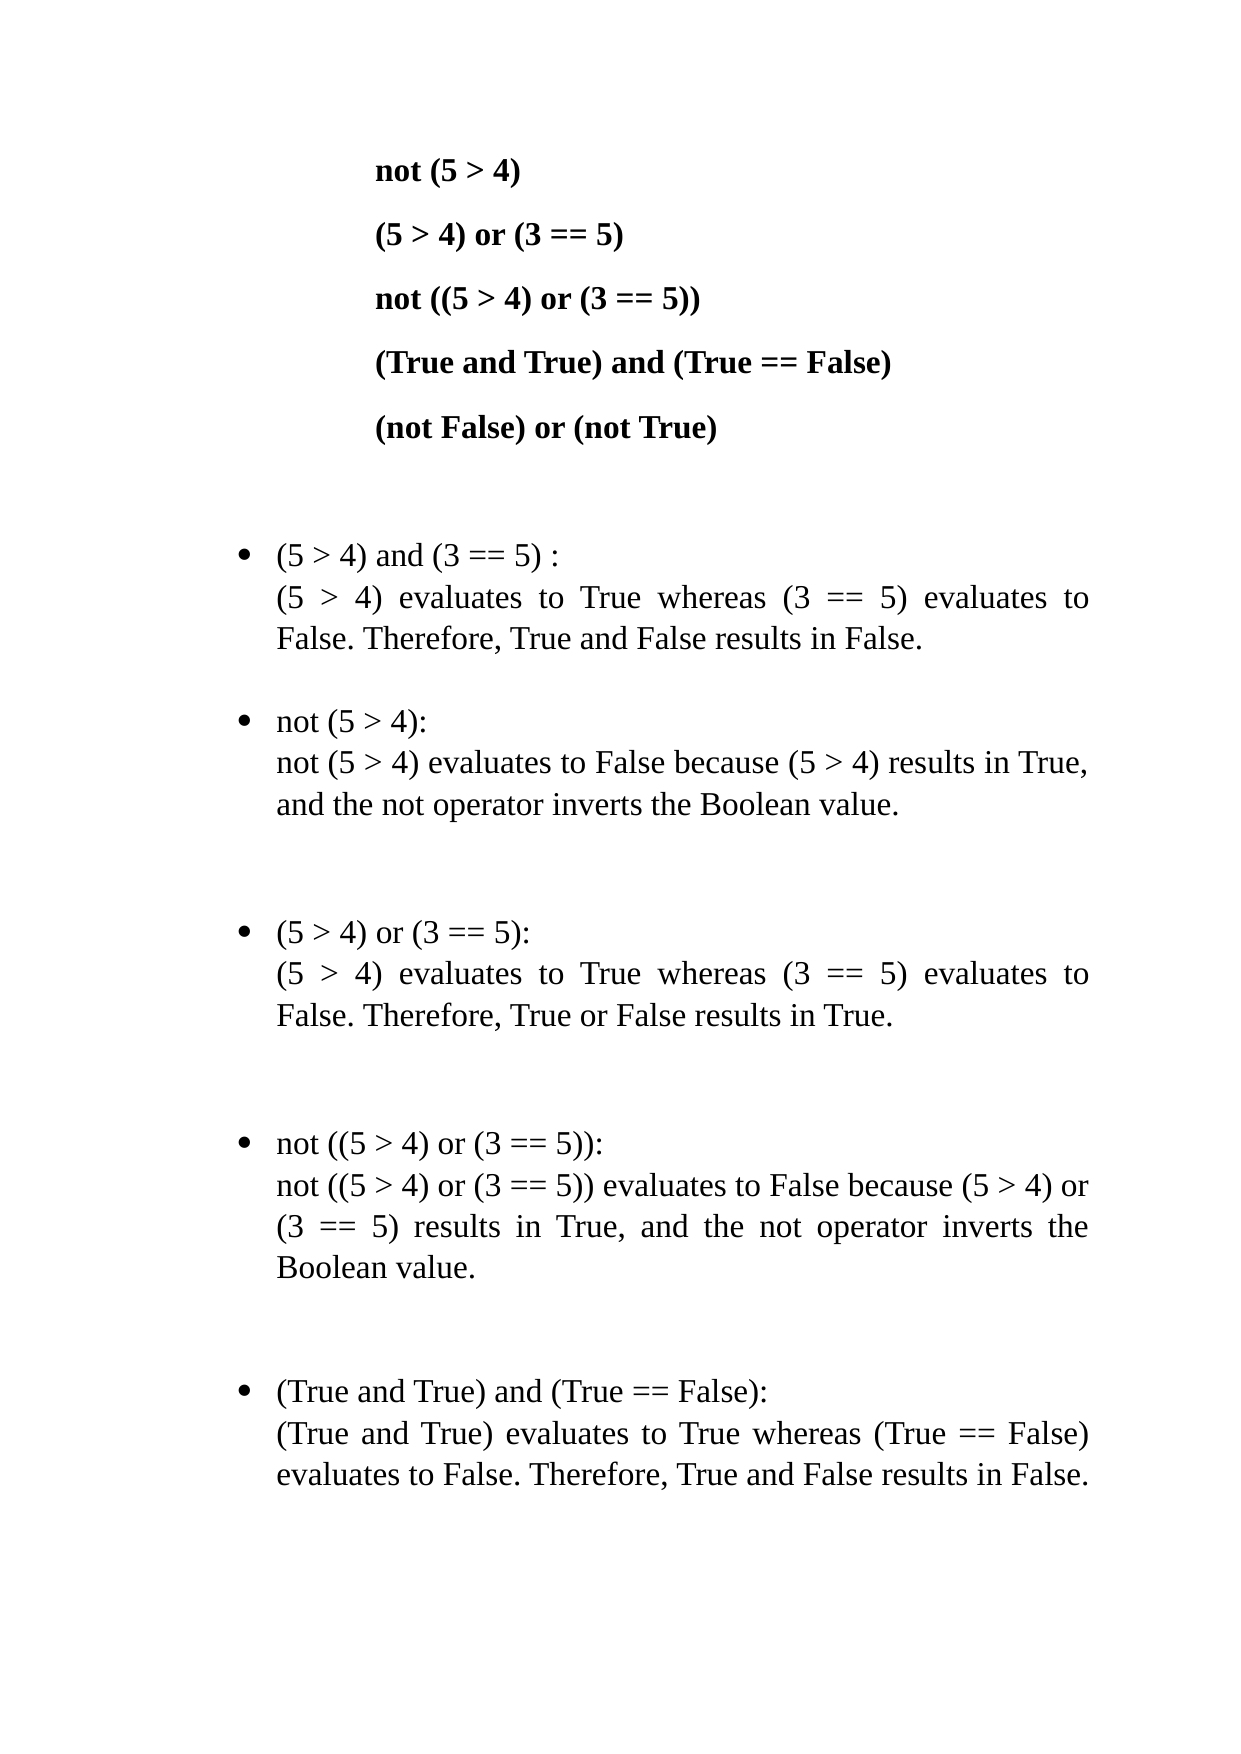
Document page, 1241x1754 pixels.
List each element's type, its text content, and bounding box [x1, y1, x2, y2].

text not ((5 > 4) or (3 == 5)) [375, 278, 1090, 317]
list not (5 > 4) evaluates to False because (5 > 4) results in True, and the not operator inverts the Boolean value. [276, 742, 1090, 822]
list (True and True) evaluates to True whereas (True == False) evaluates to False. Therefore, True and False results in False. [276, 1413, 1090, 1493]
list (5 > 4) and (3 == 5) : [239, 536, 1090, 574]
list (5 > 4) or (3 == 5): [239, 912, 1090, 951]
text not (5 > 4) [375, 150, 1090, 188]
text (5 > 4) or (3 == 5) [375, 214, 1090, 253]
list (True and True) and (True == False): [239, 1372, 1090, 1410]
list not (5 > 4): [239, 701, 1090, 739]
list (5 > 4) evaluates to True whereas (3 == 5) evaluates to False. Therefore, True or False results in True. [276, 954, 1090, 1033]
list (5 > 4) evaluates to True whereas (3 == 5) evaluates to False. Therefore, True and False results in False. [276, 577, 1090, 657]
text (True and True) and (True == False) [375, 343, 1090, 381]
list not ((5 > 4) or (3 == 5)): [239, 1123, 1090, 1162]
list not ((5 > 4) or (3 == 5)) evaluates to False because (5 > 4) or (3 == 5) results in True, and the not operator inverts the Boolean value. [276, 1165, 1090, 1286]
text (not False) or (not True) [375, 407, 1090, 445]
